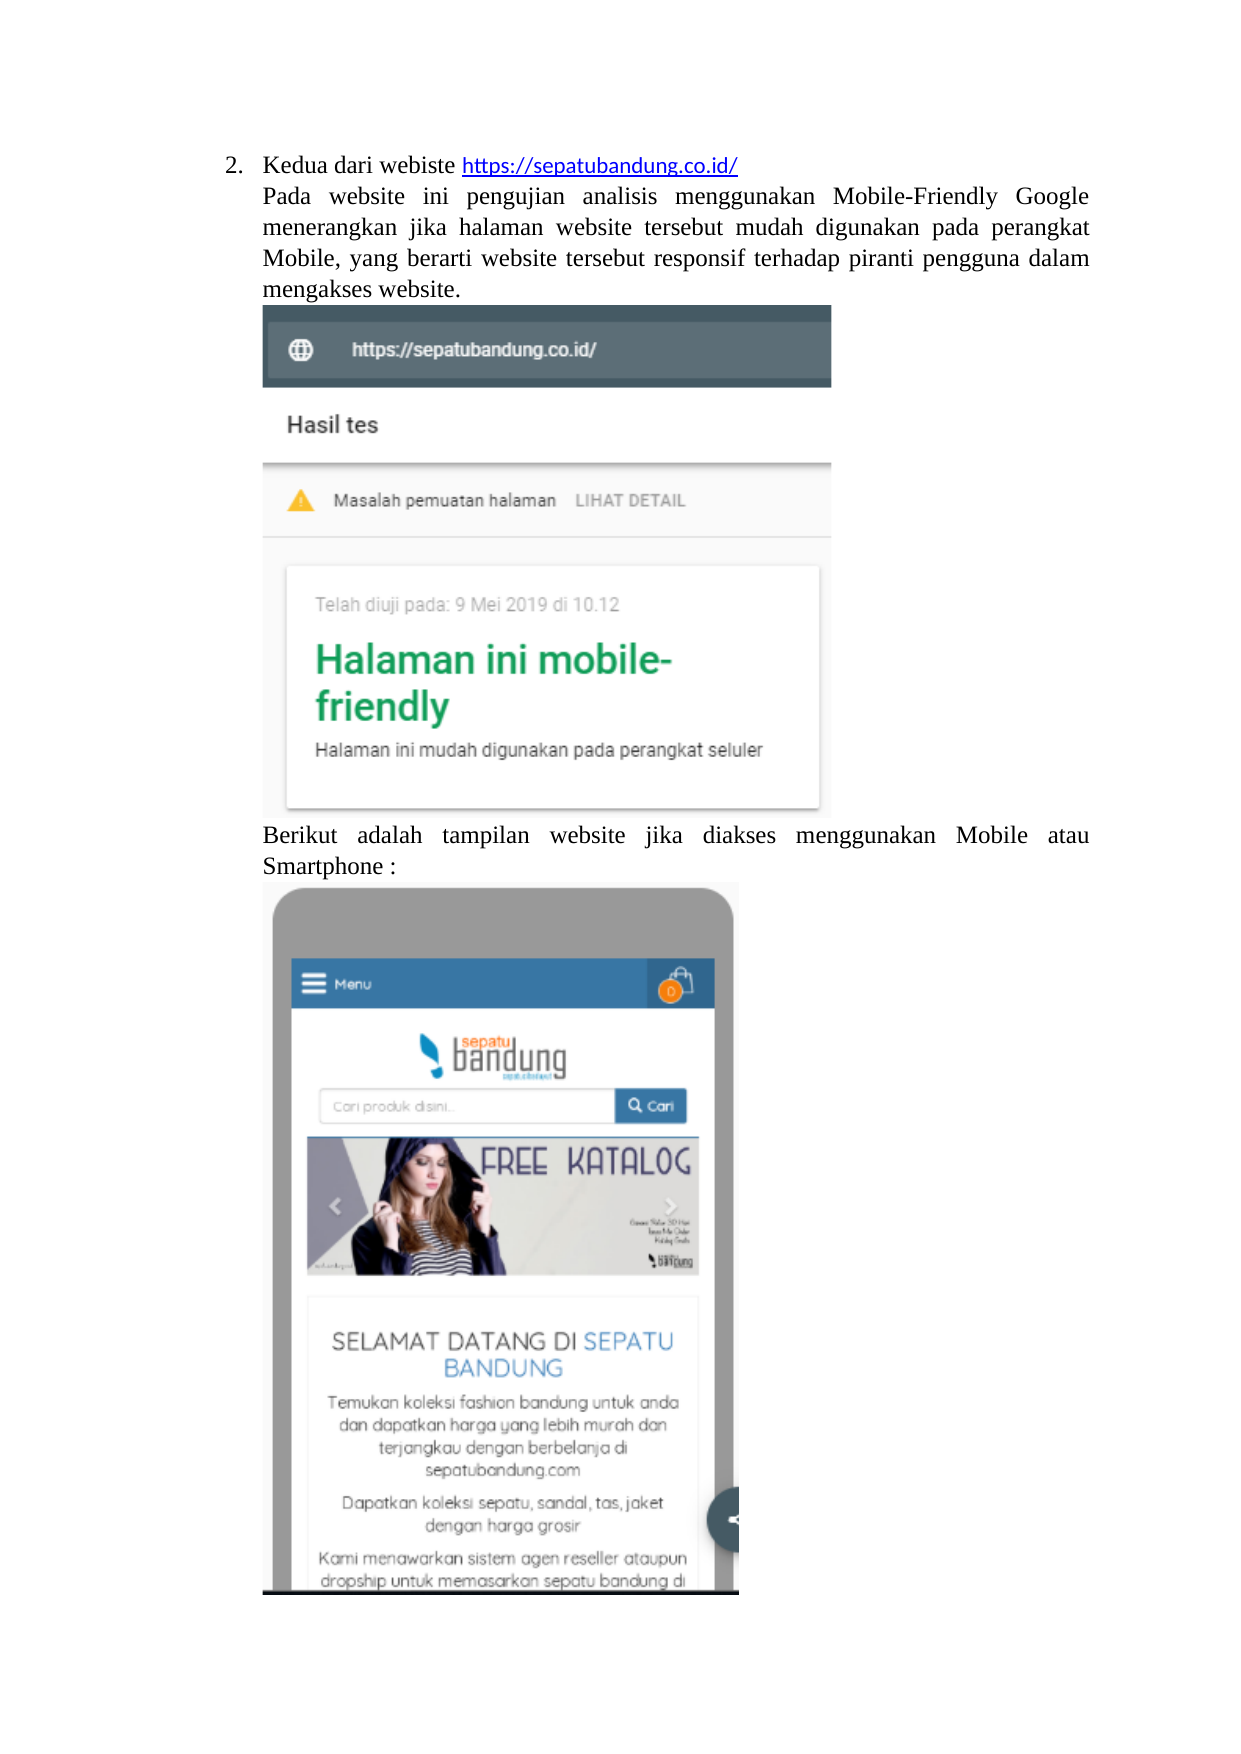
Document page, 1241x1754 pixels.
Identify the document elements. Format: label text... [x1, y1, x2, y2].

list Pada website ini pengujian analisis menggunakan Mobile-Friendly Google menerangkan jika halaman website tersebut mudah digunakan pada perangkat Mobile, yang berarti website tersebut responsif terhadap piranti pengguna dalam mengakses website. [262, 181, 1090, 303]
picture [262, 882, 739, 1595]
list Berikut adalah tampilan website jika diakses menggunakan Mobile atau Smartphone : [262, 820, 1090, 880]
list Kedua dari webiste https://sepatubandung.co.id/ [225, 150, 1090, 179]
picture [262, 305, 832, 818]
